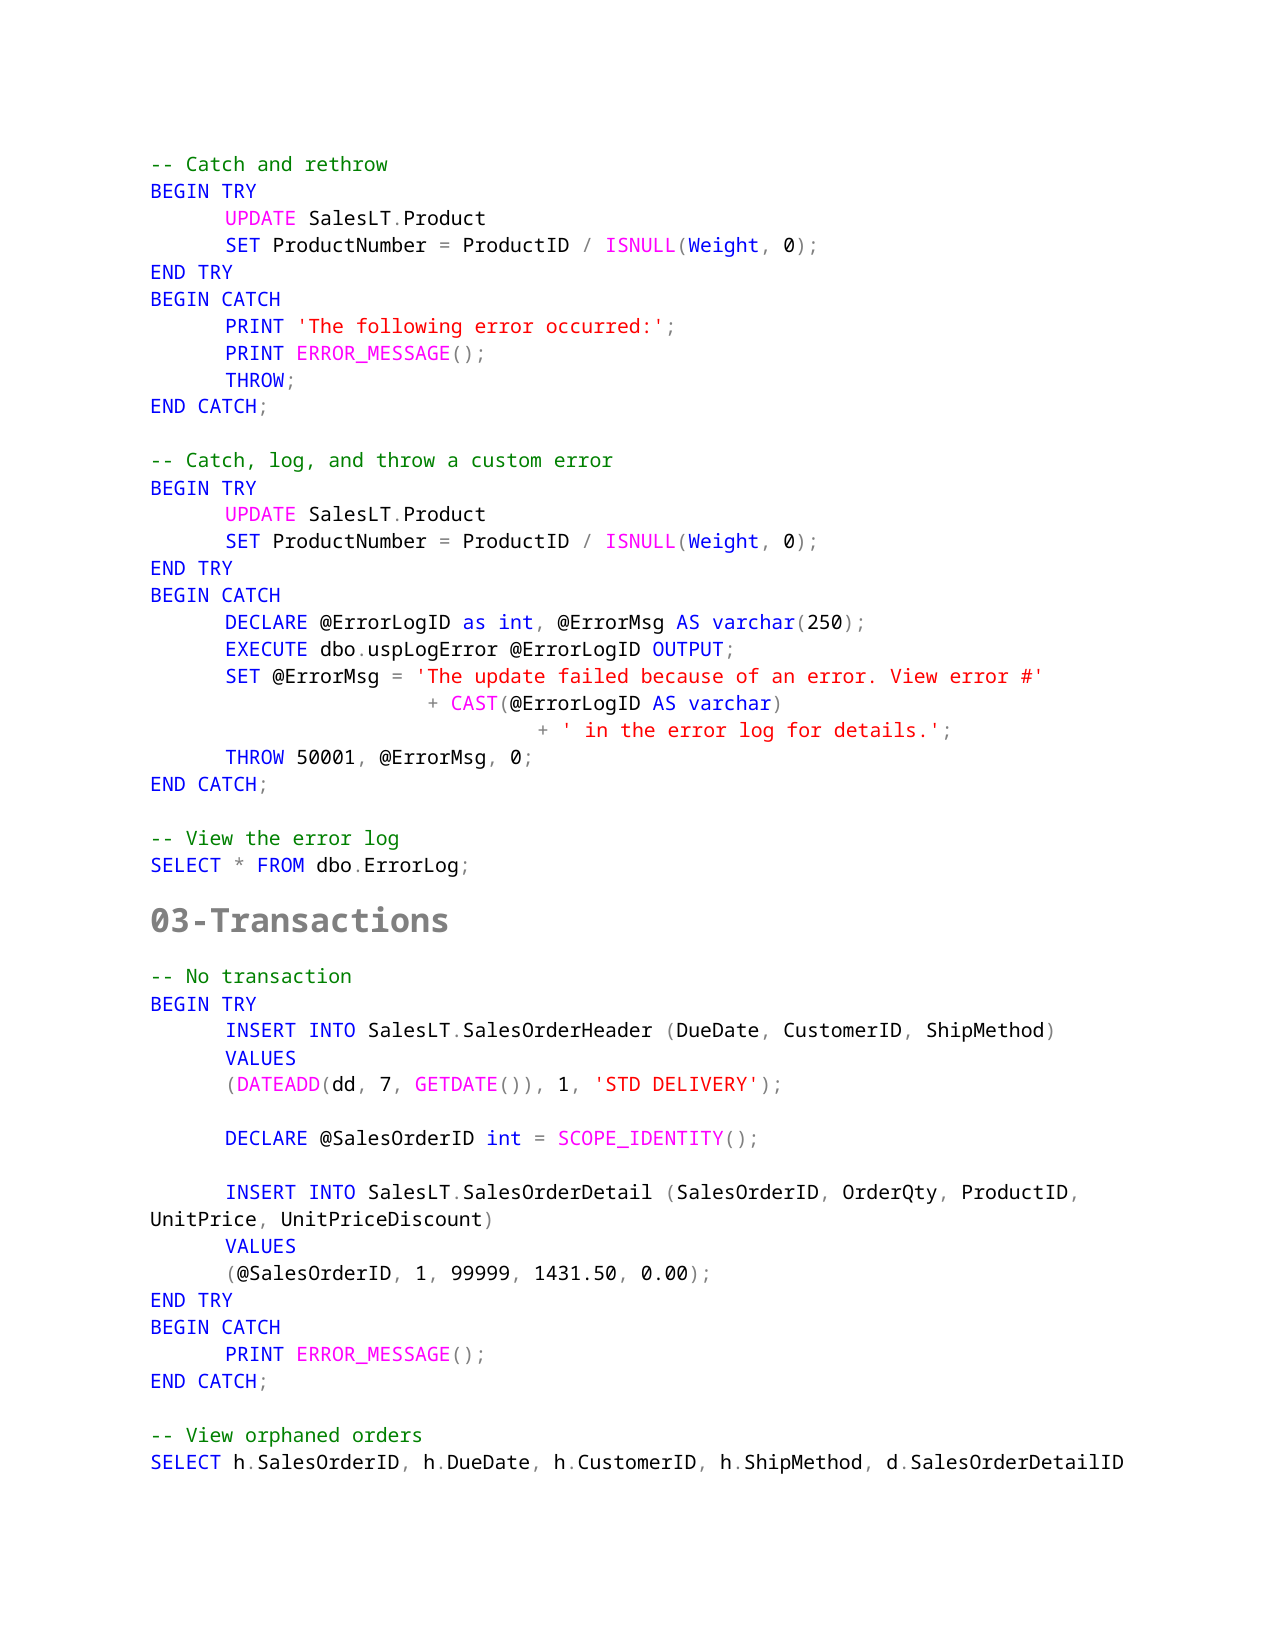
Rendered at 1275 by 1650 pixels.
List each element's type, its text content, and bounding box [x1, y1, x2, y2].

text -- Catch and rethrow [150, 150, 1125, 177]
text END CATCH; [150, 771, 1125, 797]
text PRINT ERROR_MESSAGE(); [150, 1341, 1125, 1367]
text BEGIN TRY [150, 474, 1125, 501]
text END TRY [150, 258, 1125, 285]
text DECLARE @SalesOrderID int = SCOPE_IDENTITY(); [150, 1125, 1125, 1152]
text 03-Transactions [150, 897, 1125, 943]
text INSERT INTO SalesLT.SalesOrderDetail (SalesOrderID, OrderQty, ProductID, UnitPrice, UnitPriceDiscount) [150, 1179, 1125, 1233]
text -- No transaction [150, 963, 1125, 990]
text BEGIN CATCH [150, 285, 1125, 312]
text THROW; [150, 366, 1125, 393]
text SET @ErrorMsg = 'The update failed because of an error. View error #' [150, 663, 1125, 689]
text BEGIN TRY [150, 990, 1125, 1017]
text (@SalesOrderID, 1, 99999, 1431.50, 0.00); [150, 1259, 1125, 1287]
text VALUES [150, 1044, 1125, 1071]
text DECLARE @ErrorLogID as int, @ErrorMsg AS varchar(250); [150, 609, 1125, 636]
text BEGIN TRY [150, 177, 1125, 204]
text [150, 231, 1125, 258]
text SELECT h.SalesOrderID, h.DueDate, h.CustomerID, h.ShipMethod, d.SalesOrderDetailID [150, 1448, 1125, 1475]
text END TRY [150, 555, 1125, 582]
text + CAST(@ErrorLogID AS varchar) [150, 689, 1125, 717]
text SELECT * FROM dbo.ErrorLog; [150, 851, 1125, 878]
text + ' in the error log for details.'; [150, 717, 1125, 743]
text BEGIN CATCH [150, 1313, 1125, 1341]
text -- View the error log [150, 824, 1125, 851]
text THROW 50001, @ErrorMsg, 0; [150, 743, 1125, 771]
text END CATCH; [150, 1367, 1125, 1394]
text PRINT ERROR_MESSAGE(); [150, 339, 1125, 366]
text -- Catch, log, and throw a custom error [150, 447, 1125, 474]
text END CATCH; [150, 393, 1125, 420]
text END TRY [150, 1287, 1125, 1313]
text (DATEADD(dd, 7, GETDATE()), 1, 'STD DELIVERY'); [150, 1071, 1125, 1098]
text INSERT INTO SalesLT.SalesOrderHeader (DueDate, CustomerID, ShipMethod) [150, 1017, 1125, 1044]
text SET ProductNumber = ProductID / ISNULL(Weight, 0); [150, 528, 1125, 555]
text UPDATE SalesLT.Product [150, 501, 1125, 528]
text UPDATE SalesLT.Product [150, 204, 1125, 231]
text PRINT 'The following error occurred:'; [150, 312, 1125, 339]
text -- View orphaned orders [150, 1421, 1125, 1448]
text BEGIN CATCH [150, 582, 1125, 609]
text EXECUTE dbo.uspLogError @ErrorLogID OUTPUT; [150, 636, 1125, 663]
text VALUES [150, 1233, 1125, 1259]
